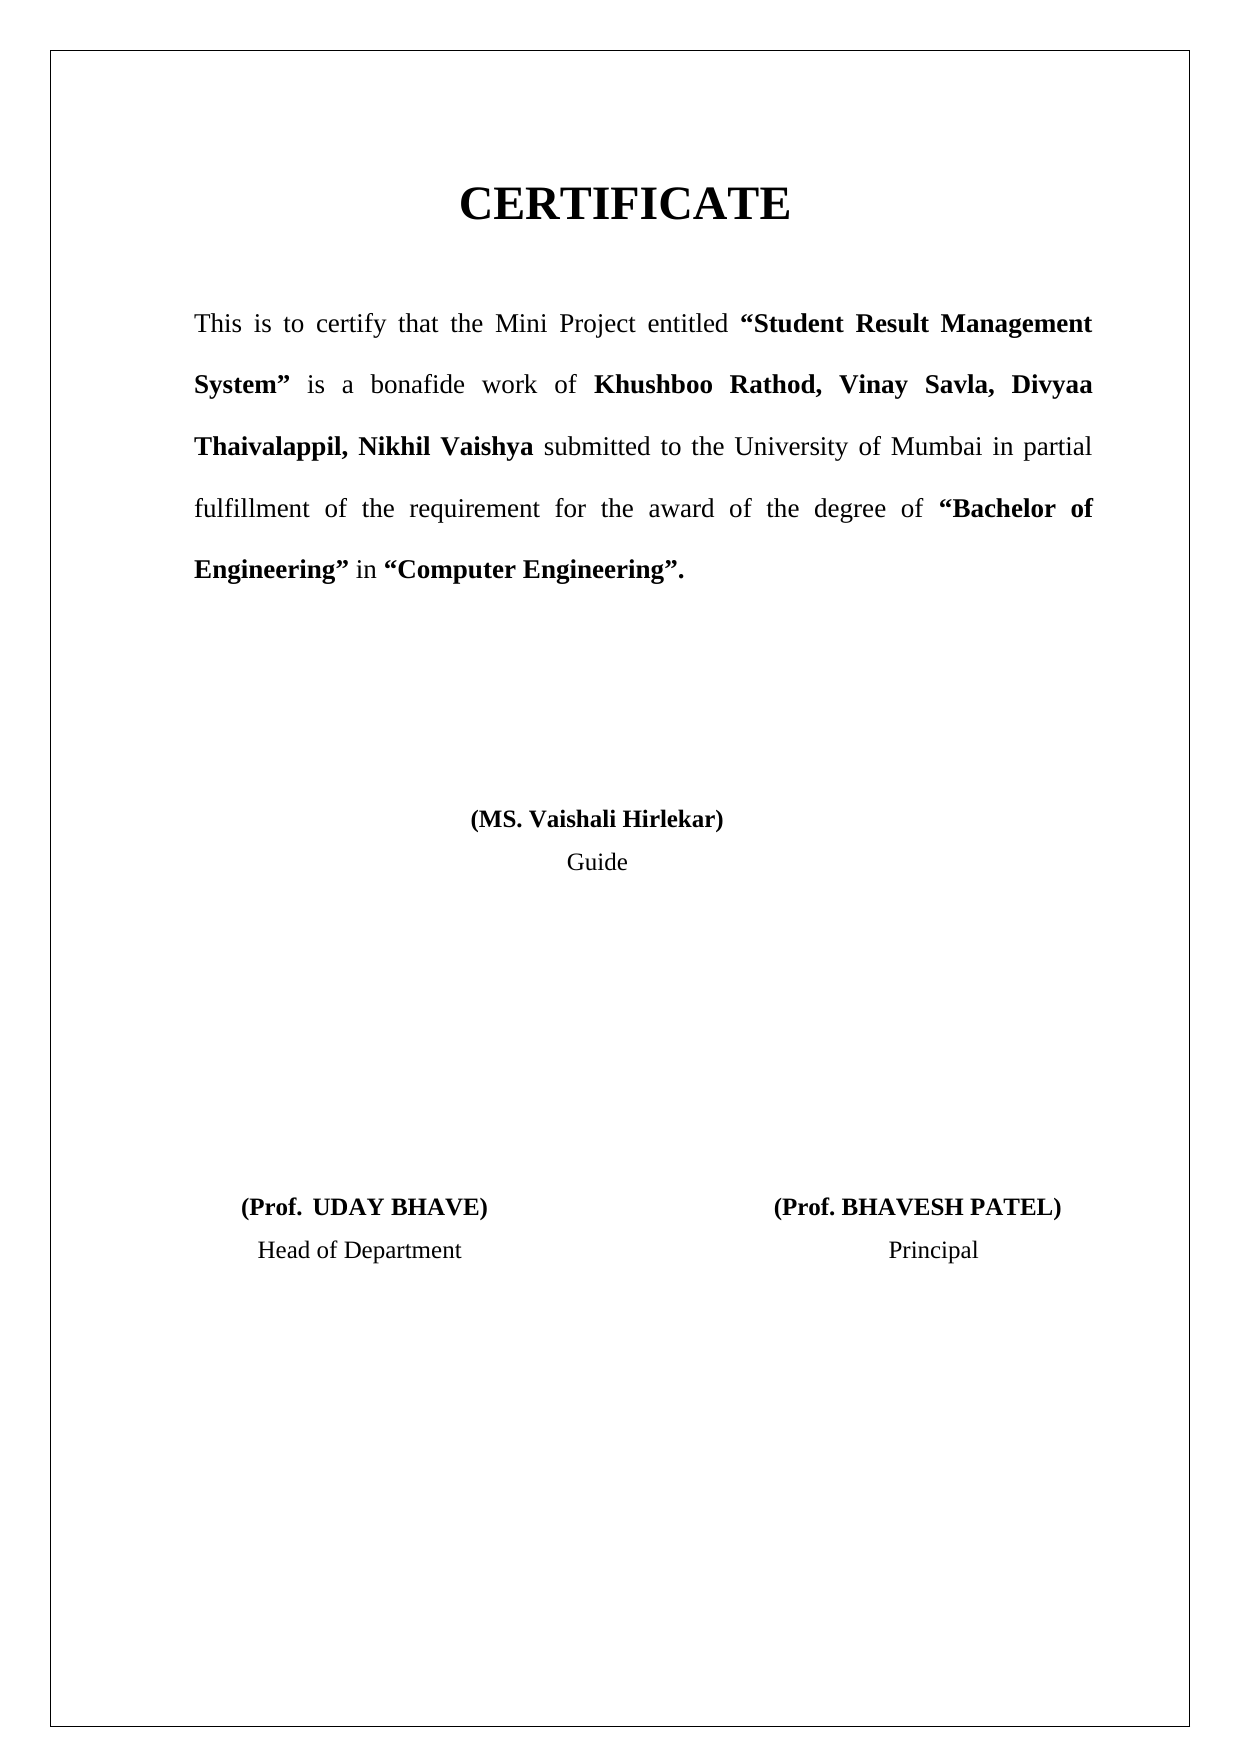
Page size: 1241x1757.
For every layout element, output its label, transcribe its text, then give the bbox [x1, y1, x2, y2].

text CERTIFICATE [71, 175, 1179, 230]
text Head of Department Principal [71, 1235, 1165, 1263]
subtitle (Prof. UDAY BHAVE) (Prof. BHAVESH PATEL) [116, 1192, 1186, 1221]
text This is to certify that the Mini Project entitled “Student Result Management System” is a bonafide work of Khushboo Rathod, Vinay Savla, Divyaa Thaivalappil, Nikhil Vaishya submitted to the University of Mumbai in partial fulfillment of the requirement for the award of the degree of “Bachelor of Engineering” in “Computer Engineering”. [194, 307, 1093, 585]
text Guide [255, 847, 939, 876]
subtitle (MS. Vaishali Hirlekar) [180, 804, 939, 833]
